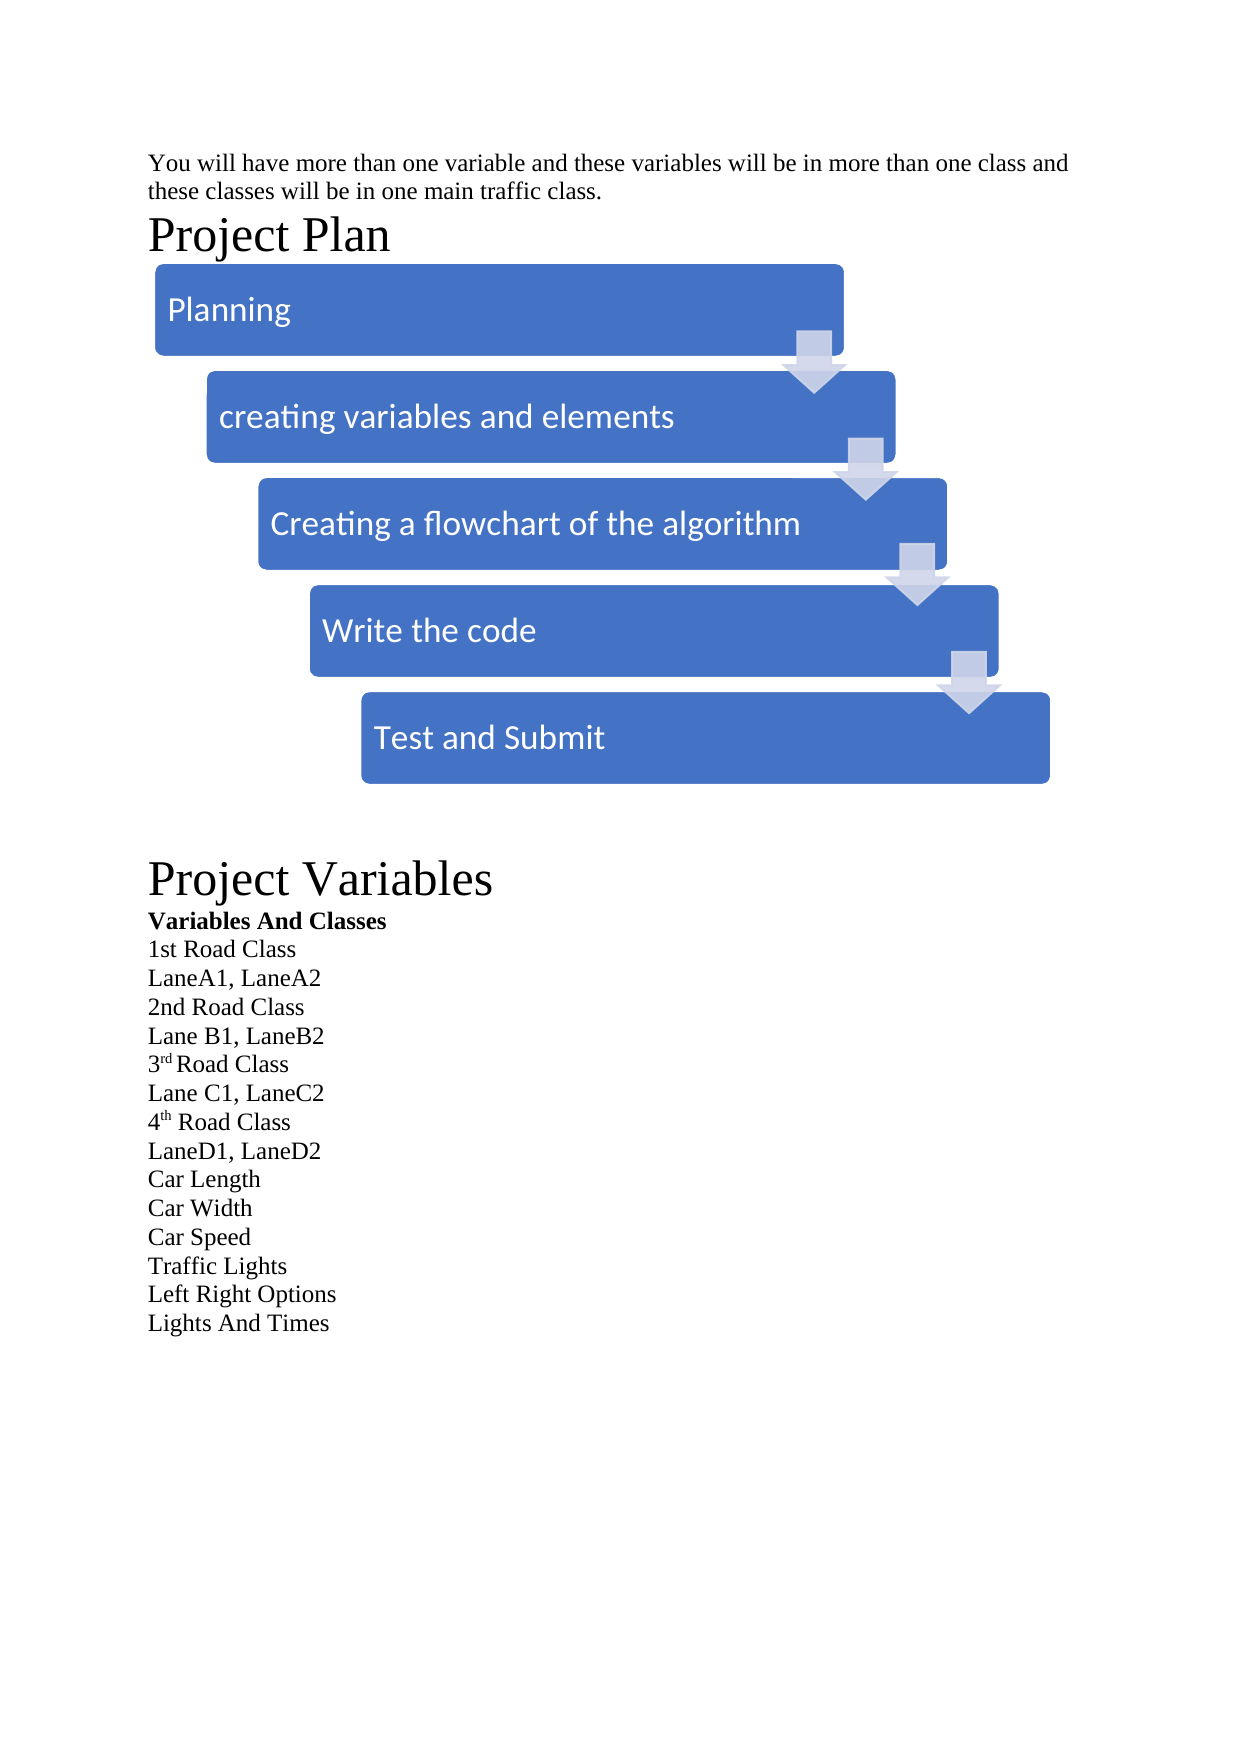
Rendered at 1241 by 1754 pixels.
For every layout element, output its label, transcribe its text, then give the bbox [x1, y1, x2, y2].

text Car Width [148, 1193, 1093, 1222]
text Lane C1, LaneC2 [148, 1078, 1093, 1107]
text Lane B1, LaneB2 [148, 1021, 1093, 1049]
text Car Length [148, 1164, 1093, 1193]
text 2nd Road Class [148, 992, 1093, 1021]
text LaneD1, LaneD2 [148, 1136, 1093, 1164]
text 1st Road Class [148, 934, 1093, 963]
text LaneA1, LaneA2 [148, 963, 1093, 992]
text 3rd Road Class [148, 1049, 1093, 1078]
text Car Speed [148, 1222, 1093, 1251]
text You will have more than one variable and these variables will be in more than one class and these classes will be in one main traffic class. [148, 148, 1093, 205]
text Traffic Lights [148, 1251, 1093, 1279]
text Variables And Classes [148, 906, 1093, 934]
text Project Plan [148, 205, 1093, 791]
text Project Variables [148, 848, 1093, 906]
text Lights And Times [148, 1308, 1093, 1337]
text Left Right Options [148, 1279, 1093, 1308]
text 4th Road Class [148, 1107, 1093, 1136]
